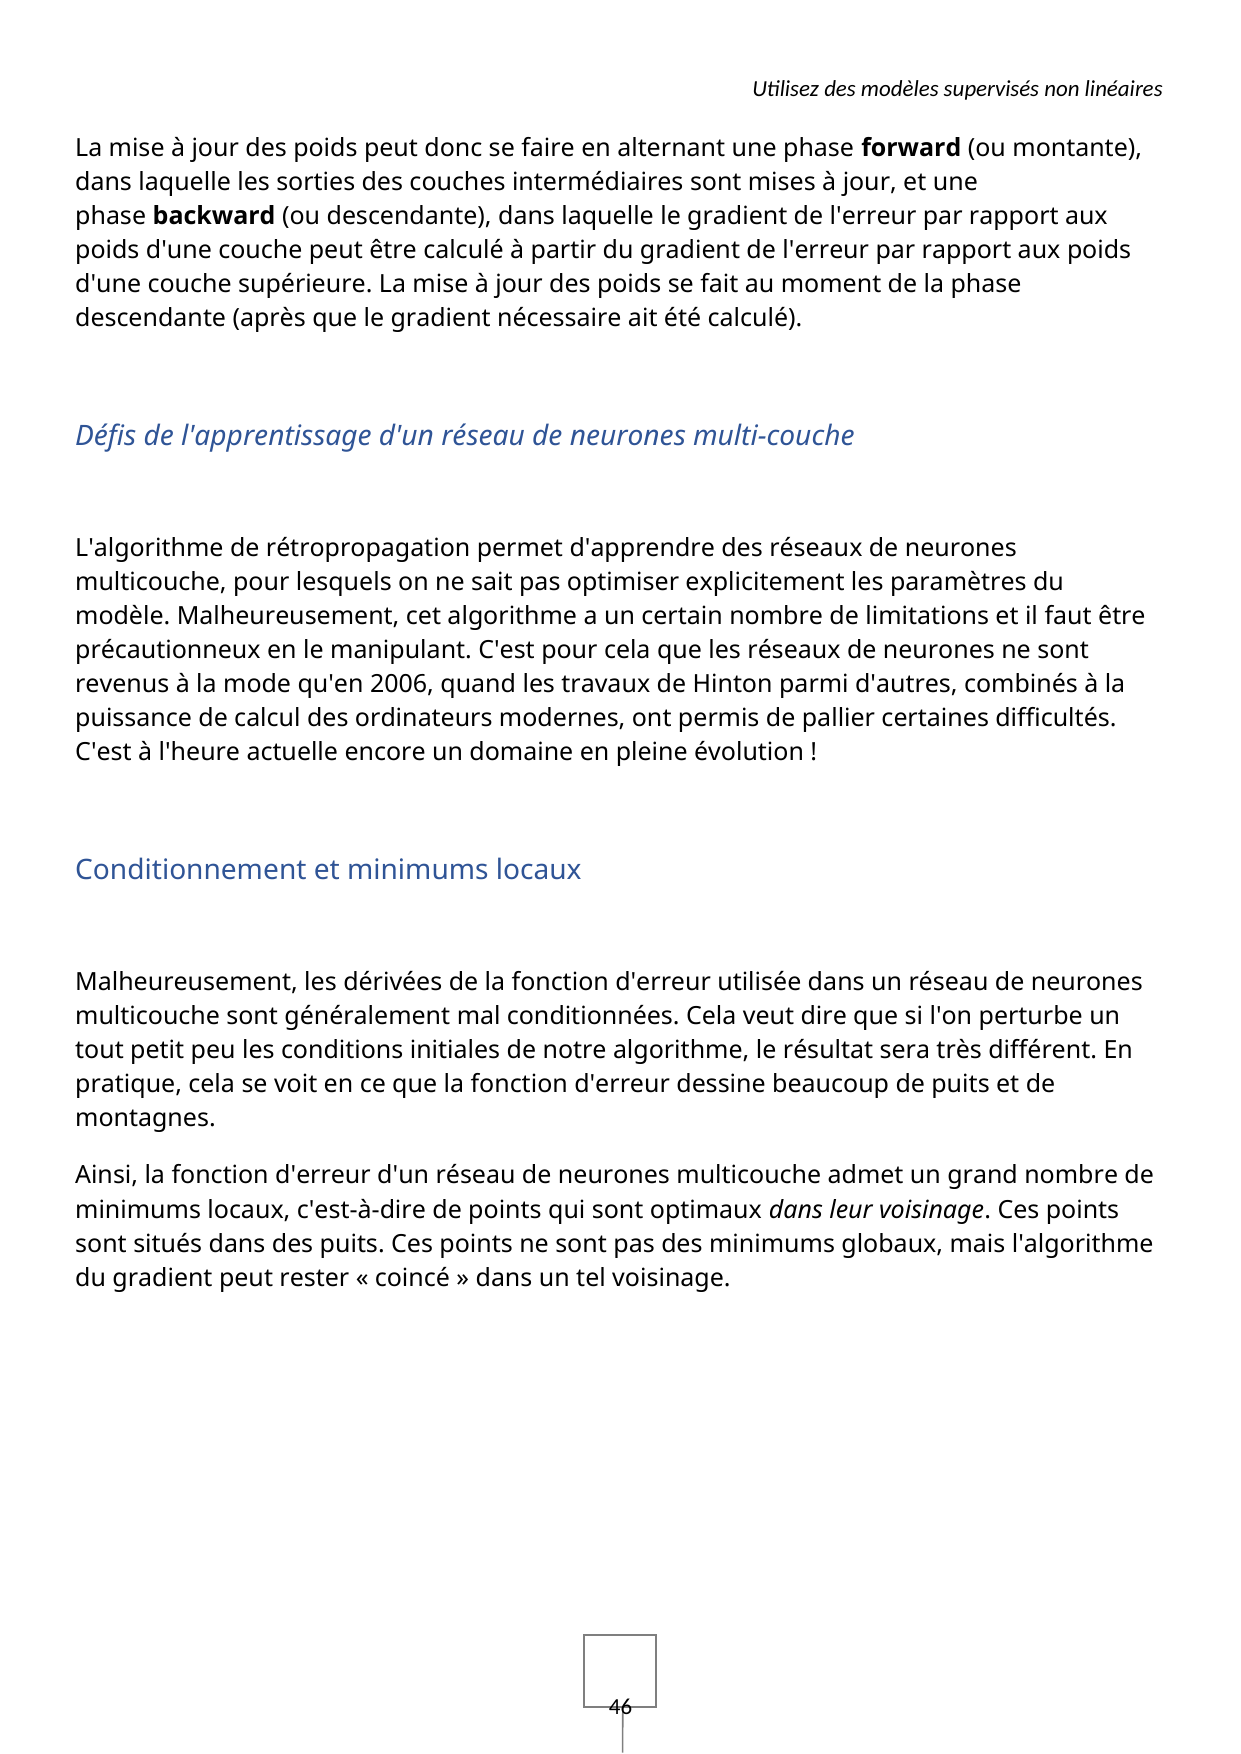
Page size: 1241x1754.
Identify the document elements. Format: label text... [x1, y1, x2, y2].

text La mise à jour des poids peut donc se faire en alternant une phase forward (ou montante), dans laquelle les sorties des couches intermédiaires sont mises à jour, et une phase backward (ou descendante), dans laquelle le gradient de l'erreur par rapport aux poids d'une couche peut être calculé à partir du gradient de l'erreur par rapport aux poids d'une couche supérieure. La mise à jour des poids se fait au moment de la phase descendante (après que le gradient nécessaire ait été calculé). [75, 130, 1165, 334]
text Ainsi, la fonction d'erreur d'un réseau de neurones multicouche admet un grand nombre de minimums locaux, c'est-à-dire de points qui sont optimaux dans leur voisinage. Ces points sont situés dans des puits. Ces points ne sont pas des minimums globaux, mais l'algorithme du gradient peut rester « coincé » dans un tel voisinage. [75, 1157, 1165, 1293]
subtitle Conditionnement et minimums locaux [75, 849, 1165, 887]
subtitle Défis de l'apprentissage d'un réseau de neurones multi-couche [75, 415, 1165, 453]
text L'algorithme de rétropropagation permet d'apprendre des réseaux de neurones multicouche, pour lesquels on ne sait pas optimiser explicitement les paramètres du modèle. Malheureusement, cet algorithme a un certain nombre de limitations et il faut être précautionneux en le manipulant. C'est pour cela que les réseaux de neurones ne sont revenus à la mode qu'en 2006, quand les travaux de Hinton parmi d'autres, combinés à la puissance de calcul des ordinateurs modernes, ont permis de pallier certaines difficultés. C'est à l'heure actuelle encore un domaine en pleine évolution ! [75, 529, 1165, 768]
text Malheureusement, les dérivées de la fonction d'erreur utilisée dans un réseau de neurones multicouche sont généralement mal conditionnées. Cela veut dire que si l'on perturbe un tout petit peu les conditions initiales de notre algorithme, le résultat sera très différent. En pratique, cela se voit en ce que la fonction d'erreur dessine beaucoup de puits et de montagnes. [75, 963, 1165, 1134]
